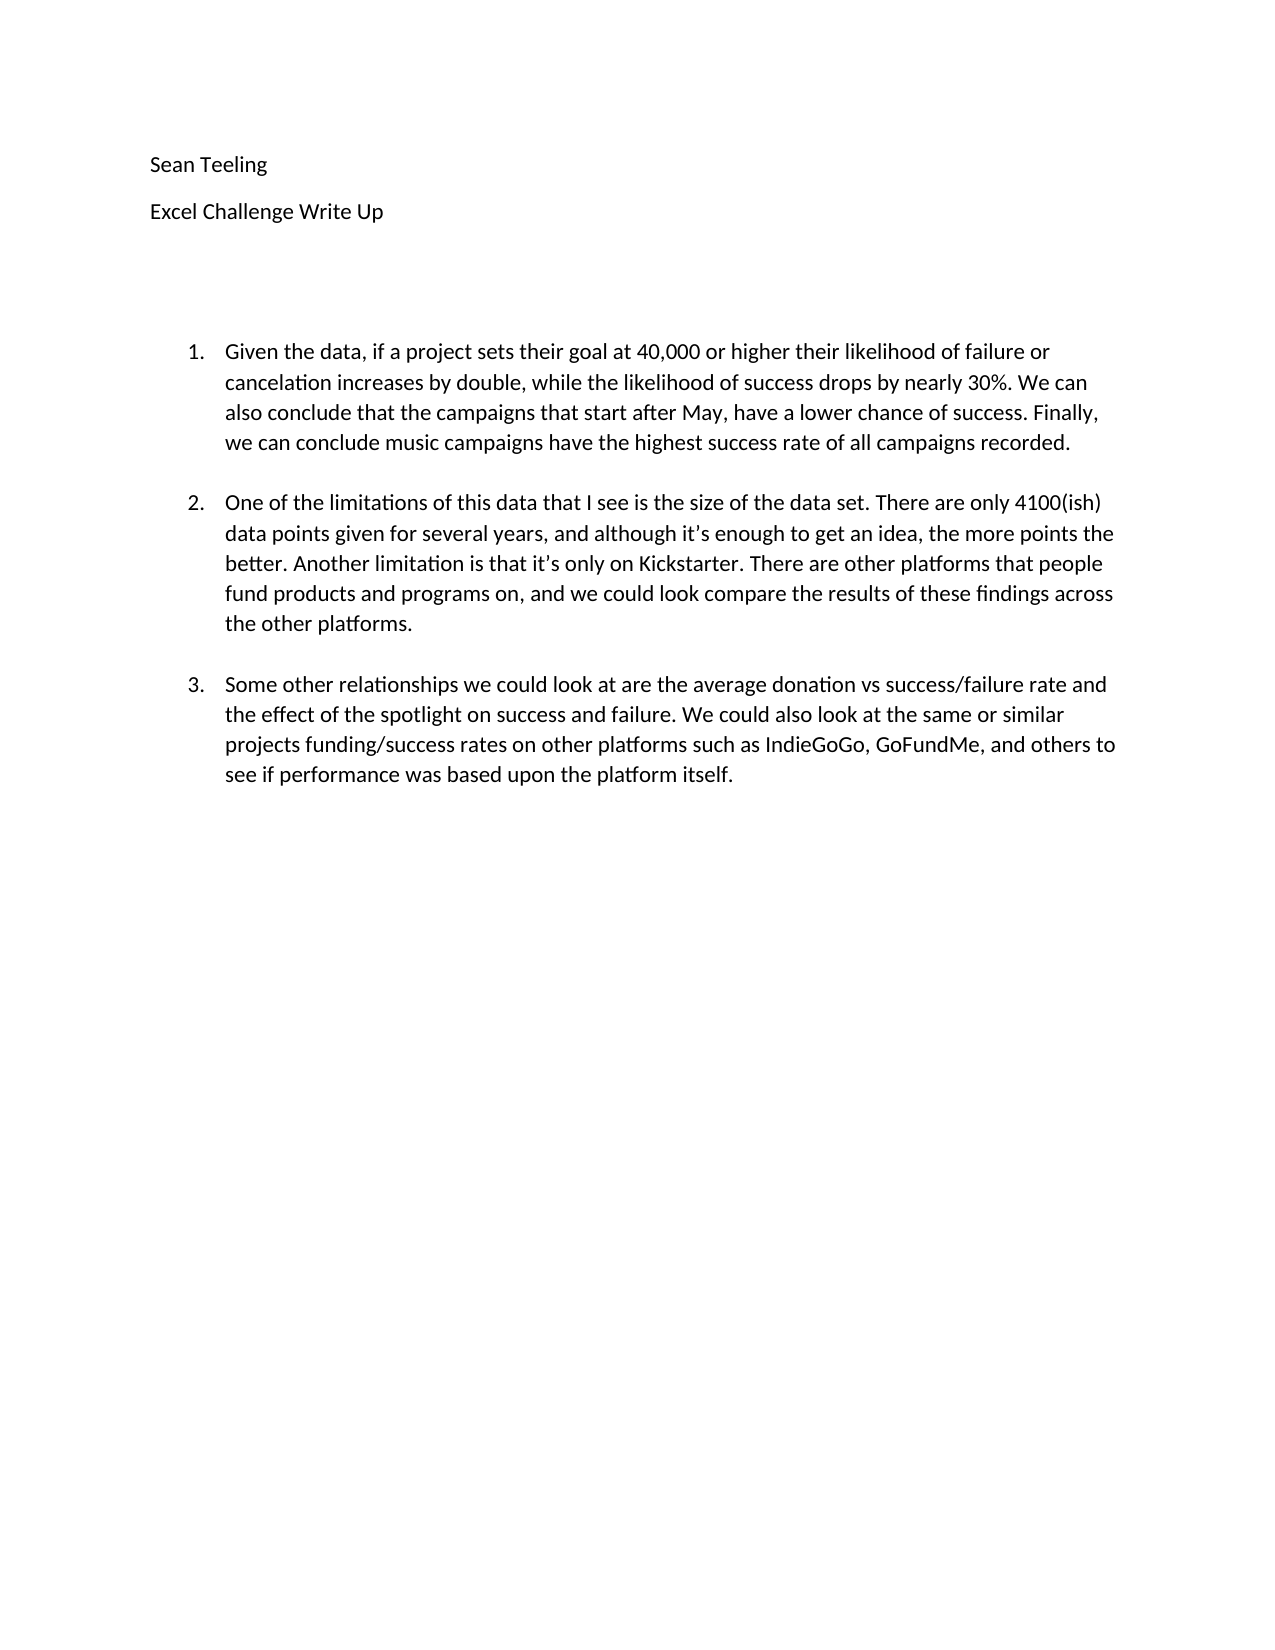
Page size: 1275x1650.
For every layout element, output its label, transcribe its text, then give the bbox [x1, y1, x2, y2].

text Excel Challenge Write Up [150, 197, 1125, 225]
list Some other relationships we could look at are the average donation vs success/failure rate and the effect of the spotlight on success and failure. We could also look at the same or similar projects funding/success rates on other platforms such as IndieGoGo, GoFundMe, and others to see if performance was based upon the platform itself. [187, 670, 1125, 788]
text Sean Teeling [150, 150, 1125, 178]
list Given the data, if a project sets their goal at 40,000 or higher their likelihood of failure or cancelation increases by double, while the likelihood of success drops by nearly 30%. We can also conclude that the campaigns that start after May, have a lower chance of success. Finally, we can conclude music campaigns have the highest success rate of all campaigns recorded. [187, 337, 1125, 456]
list One of the limitations of this data that I see is the size of the data set. There are only 4100(ish) data points given for several years, and although it’s enough to get an idea, the more points the better. Another limitation is that it’s only on Kickstarter. There are other platforms that people fund products and programs on, and we could look compare the results of these findings across the other platforms. [187, 488, 1125, 637]
